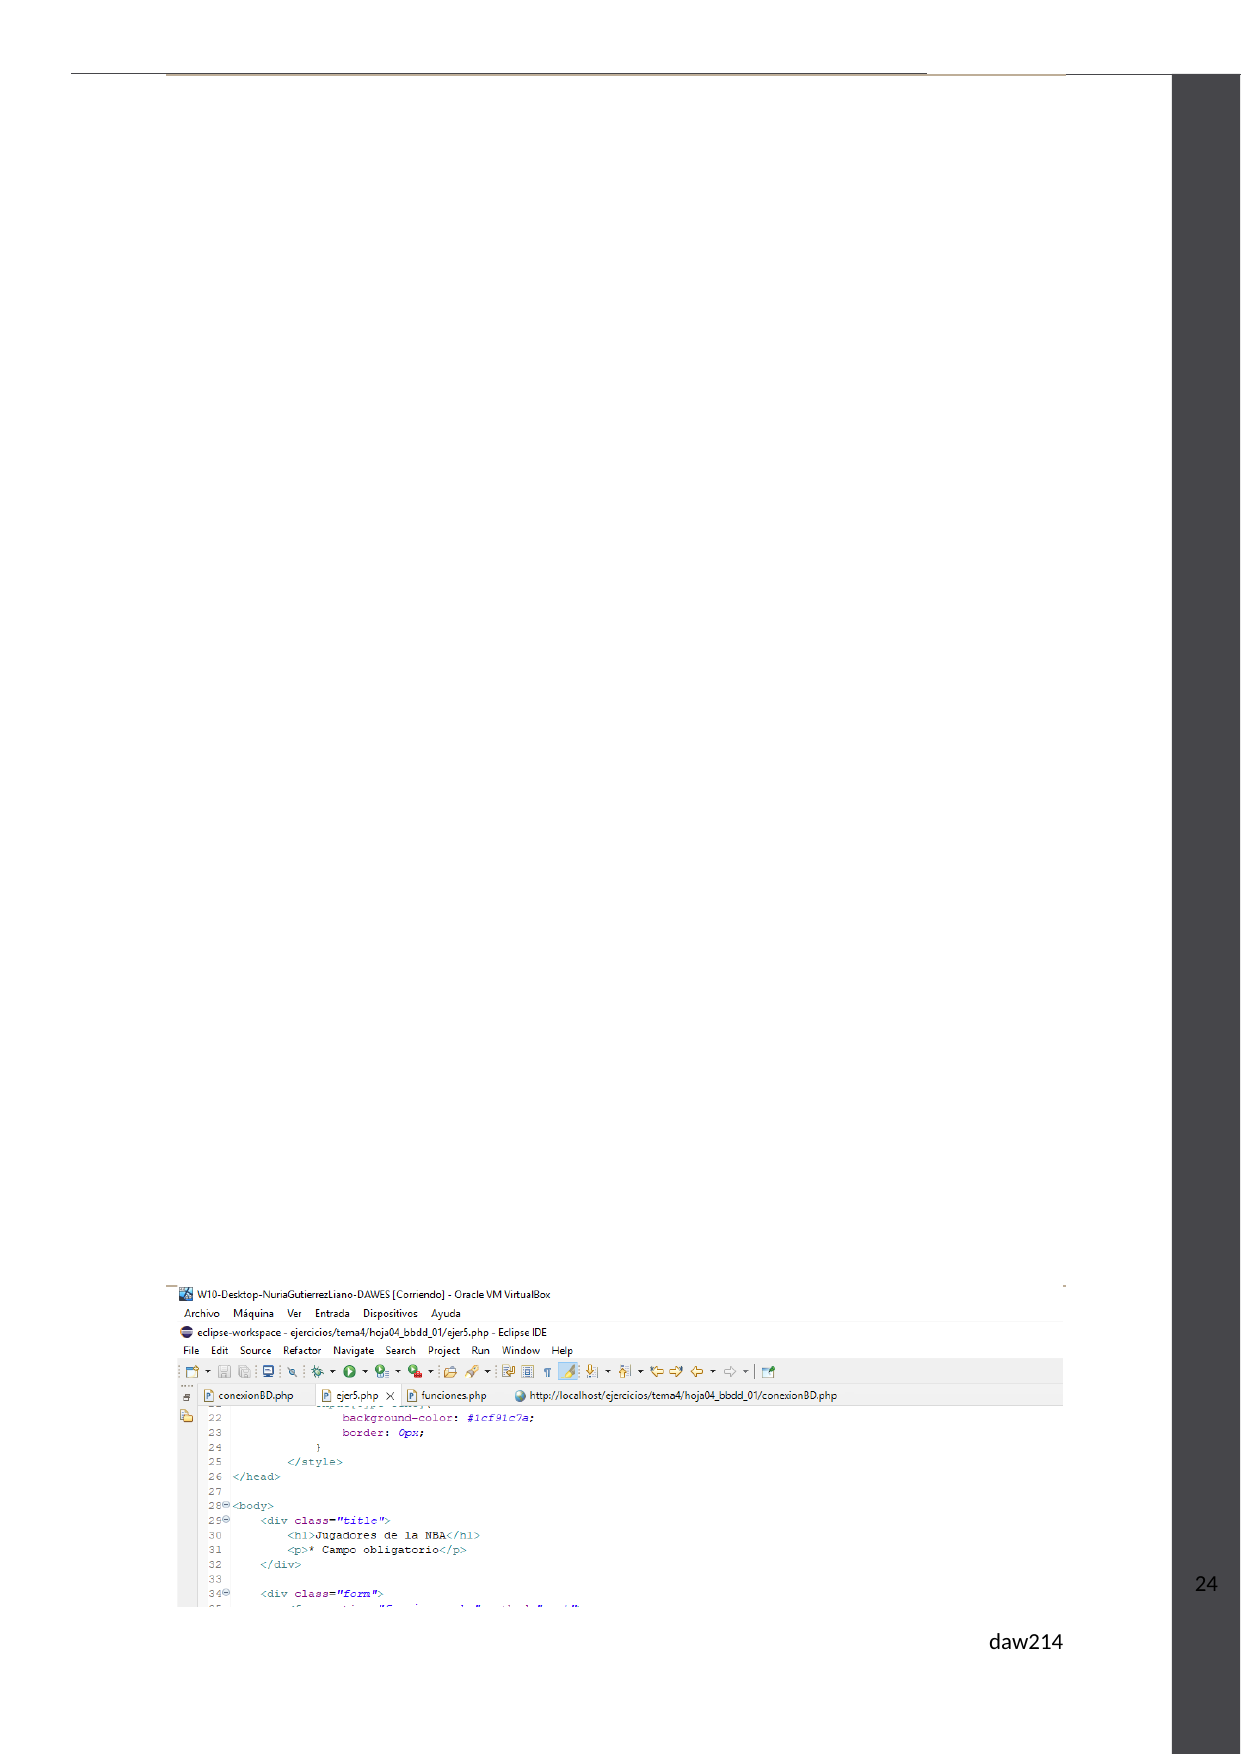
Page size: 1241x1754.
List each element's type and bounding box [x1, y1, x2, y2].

picture [177, 1285, 1063, 1607]
